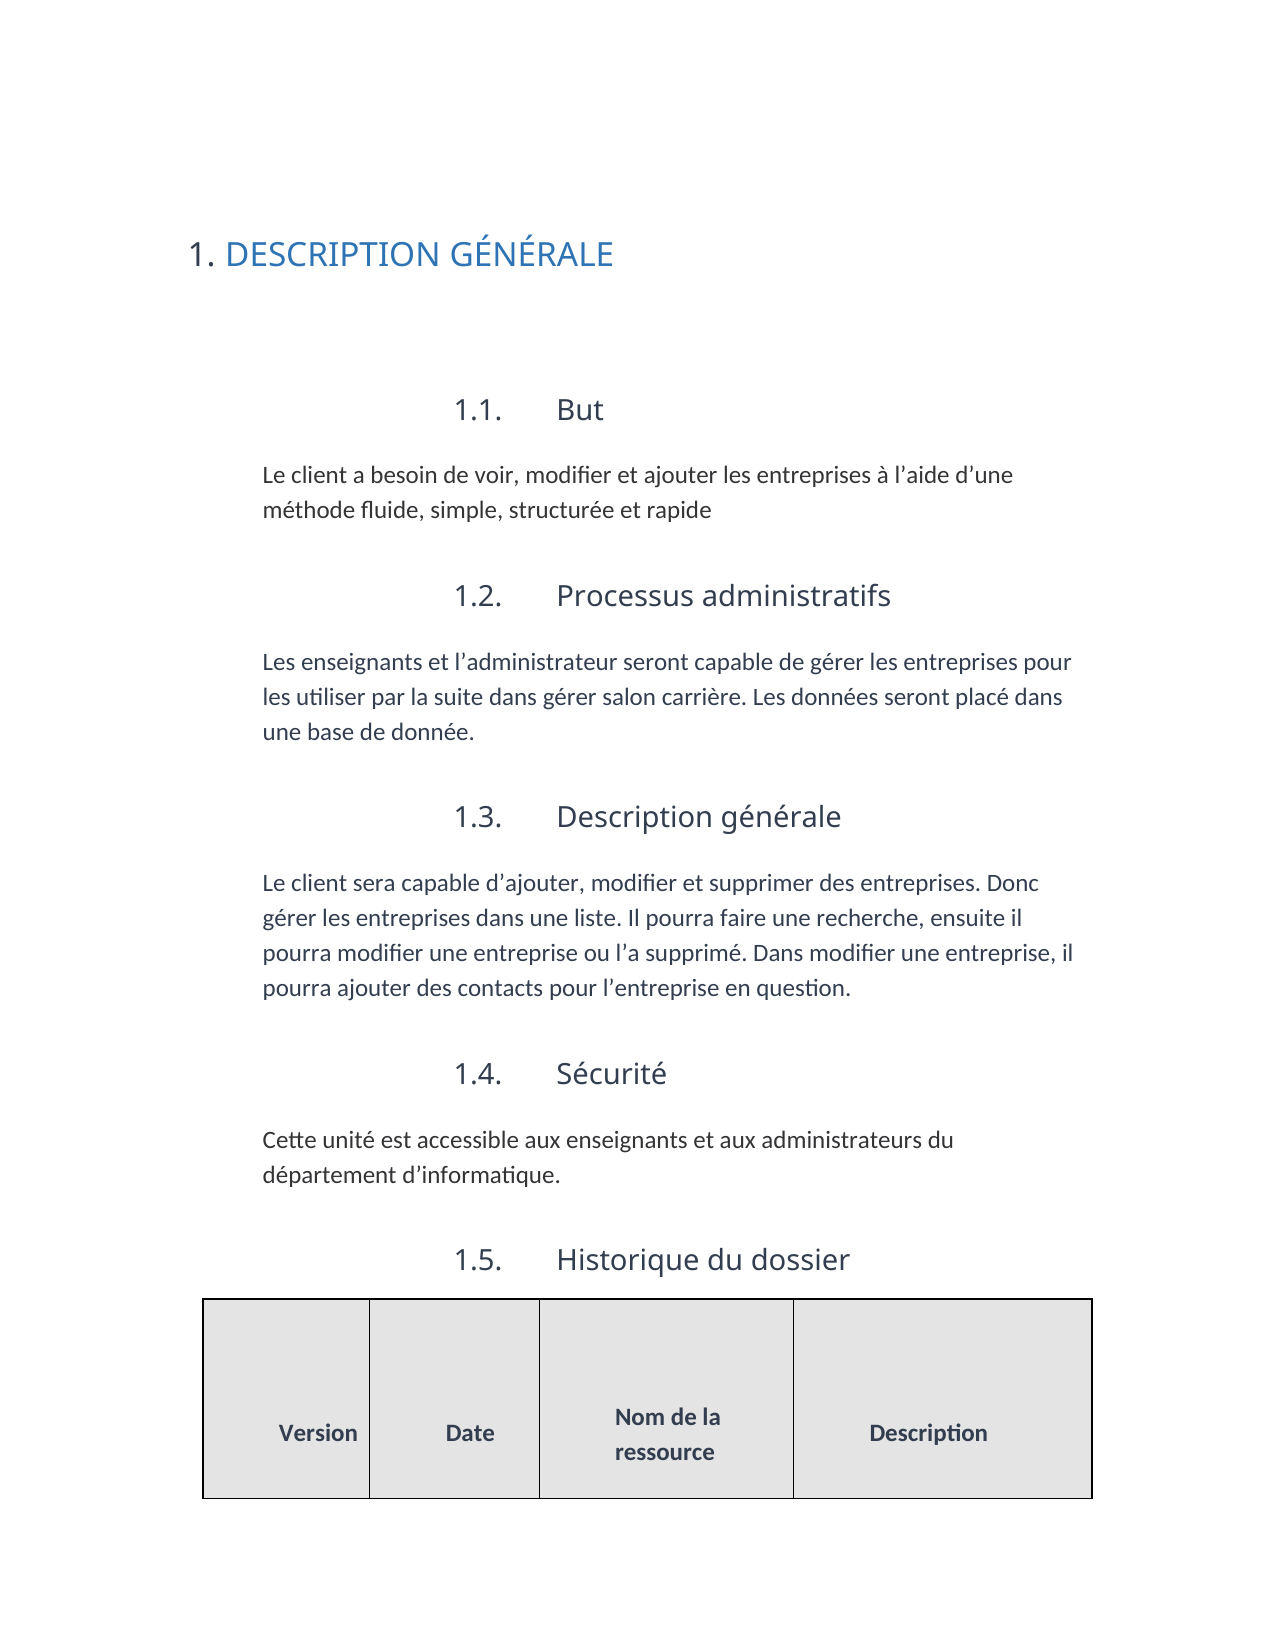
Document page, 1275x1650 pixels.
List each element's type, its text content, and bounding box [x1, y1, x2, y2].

table_header Version [204, 1300, 369, 1498]
subtitle Historique du dossier [453, 1240, 1087, 1279]
subtitle Processus administratifs [453, 575, 1087, 615]
subtitle DESCRIPTION GÉNÉRALE [187, 231, 1087, 276]
text Cette unité est accessible aux enseignants et aux administrateurs du département d’informatique. [262, 1124, 1087, 1189]
text Les enseignants et l’administrateur seront capable de gérer les entreprises pour les utiliser par la suite dans gérer salon carrière. Les données seront placé dans une base de donnée. [262, 646, 1087, 746]
text Le client a besoin de voir, modifier et ajouter les entreprises à l’aide d’une méthode fluide, simple, structurée et rapide [262, 459, 1087, 525]
subtitle But [453, 389, 1087, 428]
subtitle Description générale [453, 797, 1087, 836]
subtitle Sécurité [453, 1053, 1087, 1093]
text Le client sera capable d’ajouter, modifier et supprimer des entreprises. Donc gérer les entreprises dans une liste. Il pourra faire une recherche, ensuite il pourra modifier une entreprise ou l’a supprimé. Dans modifier une entreprise, il pourra ajouter des contacts pour l’entreprise en question. [262, 867, 1087, 1003]
table_header Description [794, 1300, 1091, 1498]
table_header Date [370, 1300, 539, 1498]
table_header Nom de la ressource [540, 1300, 793, 1498]
